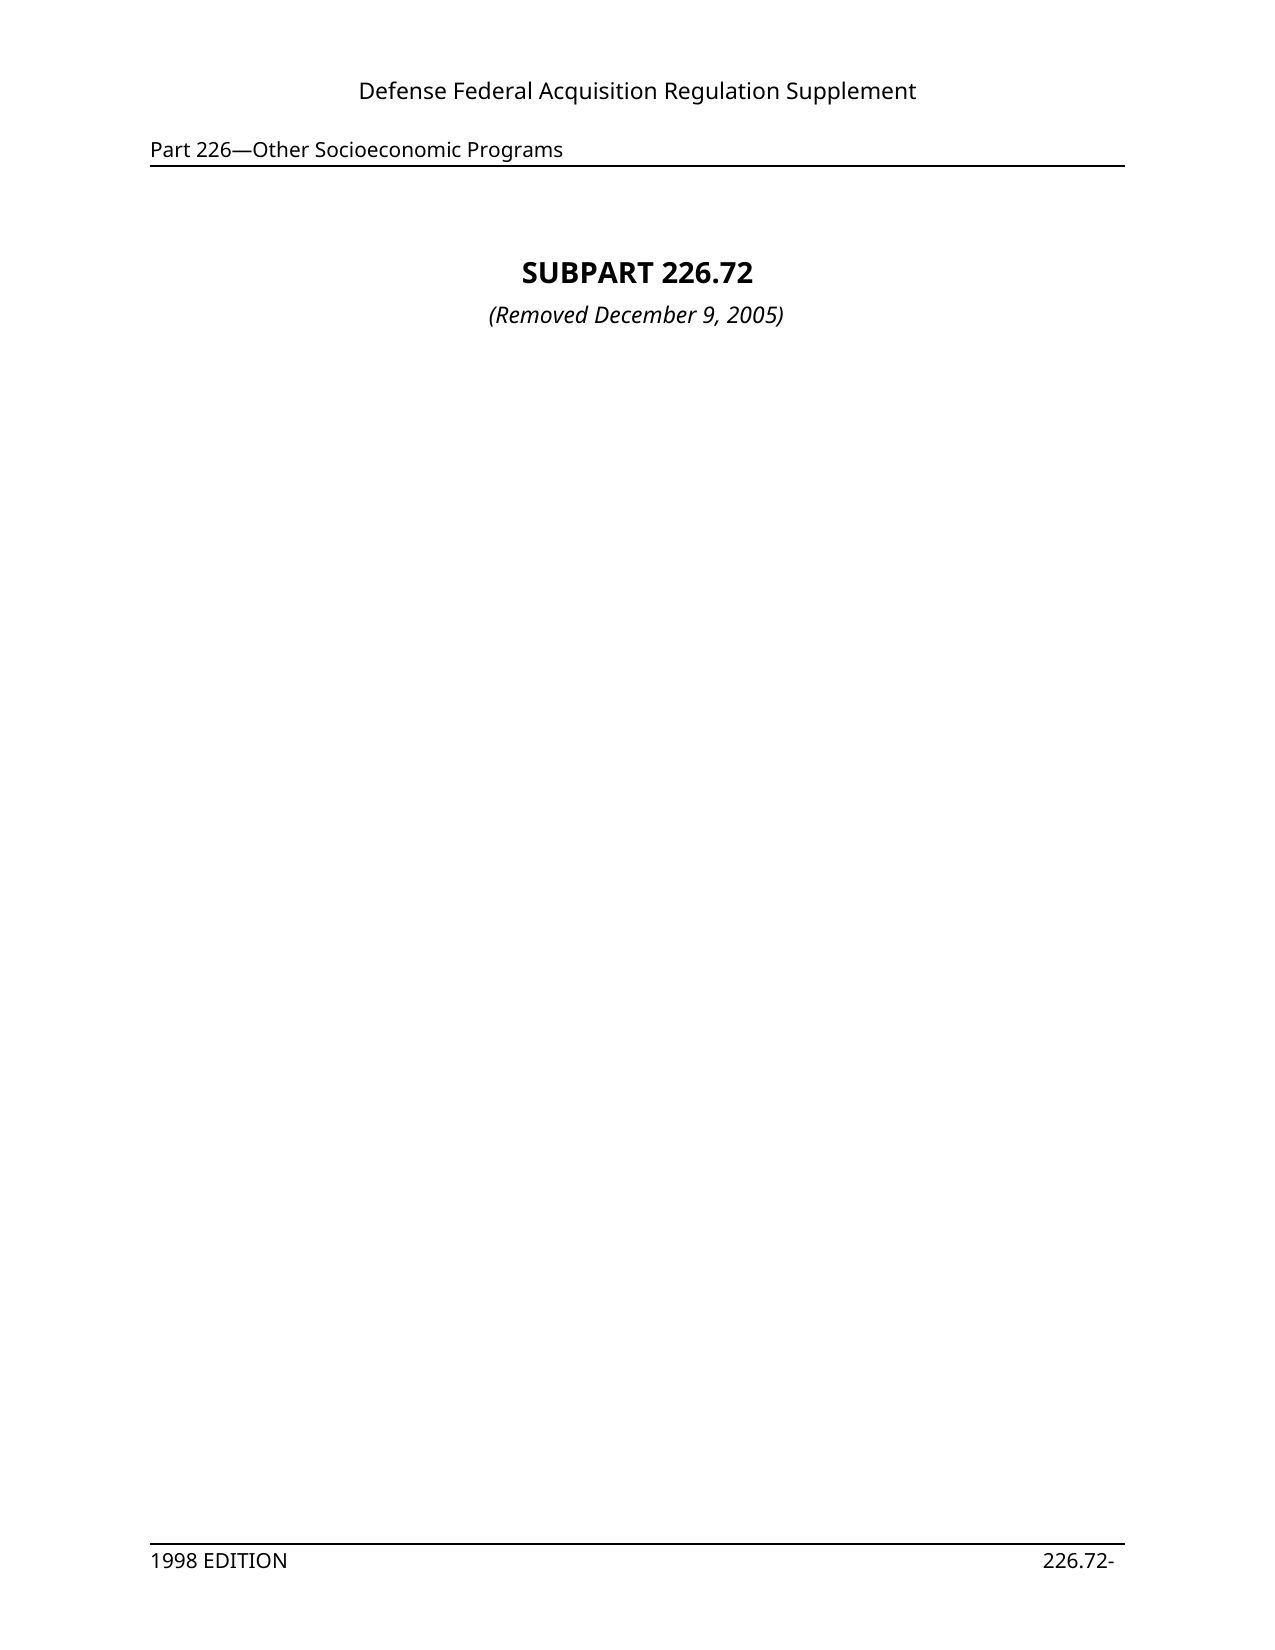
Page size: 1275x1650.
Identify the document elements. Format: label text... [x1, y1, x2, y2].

subtitle SUBPART 226.72 [150, 253, 1125, 292]
text (Removed December 9, 2005) [150, 299, 1125, 330]
